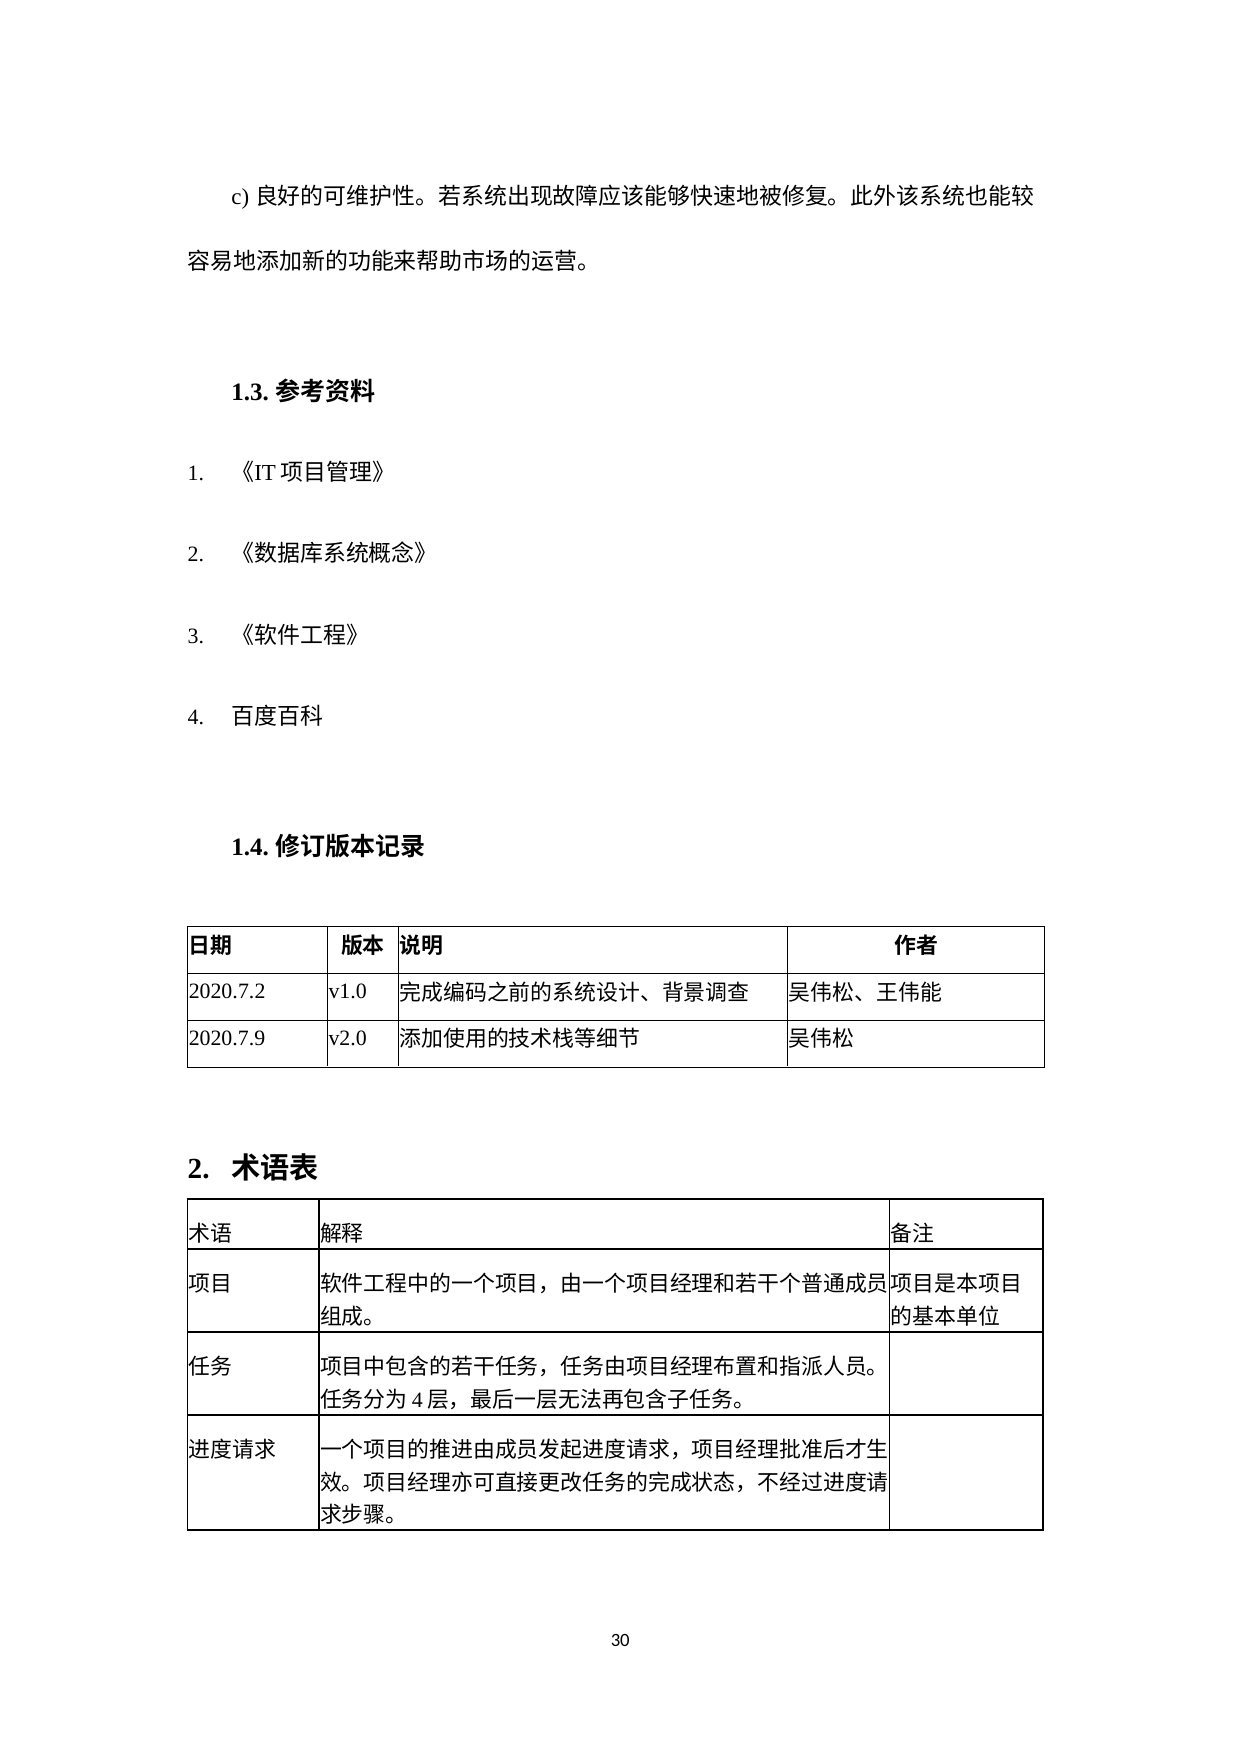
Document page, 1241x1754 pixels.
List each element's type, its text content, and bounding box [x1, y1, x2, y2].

table_cell [890, 1333, 1042, 1414]
table_cell v2.0 [328, 1021, 398, 1066]
table_cell 软件工程中的一个项目，由一个项目经理和若干个普通成员组成。 [320, 1250, 889, 1331]
table_cell 完成编码之前的系统设计、背景调查 [399, 974, 787, 1019]
table_cell 吴伟松 [788, 1021, 1044, 1066]
table_header 日期 [188, 927, 327, 973]
table_header 解释 [320, 1200, 889, 1248]
table_cell 2020.7.2 [188, 974, 327, 1019]
table_header 作者 [788, 927, 1044, 973]
list 参考资料 [231, 357, 1053, 422]
table_header 术语 [188, 1200, 318, 1248]
list 术语表 [187, 1133, 1053, 1198]
table_cell 添加使用的技术栈等细节 [399, 1021, 787, 1066]
table_cell v1.0 [328, 974, 398, 1019]
table_cell 2020.7.9 [188, 1021, 327, 1066]
table_header 说明 [399, 927, 787, 973]
table_cell 一个项目的推进由成员发起进度请求，项目经理批准后才生效。项目经理亦可直接更改任务的完成状态，不经过进度请求步骤。 [320, 1416, 889, 1529]
table_cell 项目中包含的若干任务，任务由项目经理布置和指派人员。任务分为4层，最后一层无法再包含子任务。 [320, 1333, 889, 1414]
table_cell 吴伟松、王伟能 [788, 974, 1044, 1019]
table_header 版本 [328, 927, 398, 973]
table_cell 项目是本项目的基本单位 [890, 1250, 1042, 1331]
table_cell 项目 [188, 1250, 318, 1331]
list 《IT项目管理》 [187, 438, 1053, 503]
table_cell 任务 [188, 1333, 318, 1414]
table_cell [890, 1416, 1042, 1529]
table_header 备注 [890, 1200, 1042, 1248]
list 百度百科 [187, 682, 1053, 747]
list 《软件工程》 [187, 601, 1053, 666]
list 《数据库系统概念》 [187, 519, 1053, 584]
table_cell 进度请求 [188, 1416, 318, 1529]
text c) 良好的可维护性。若系统出现故障应该能够快速地被修复。此外该系统也能较容易地添加新的功能来帮助市场的运营。 [187, 162, 1053, 292]
list 修订版本记录 [231, 812, 1053, 877]
